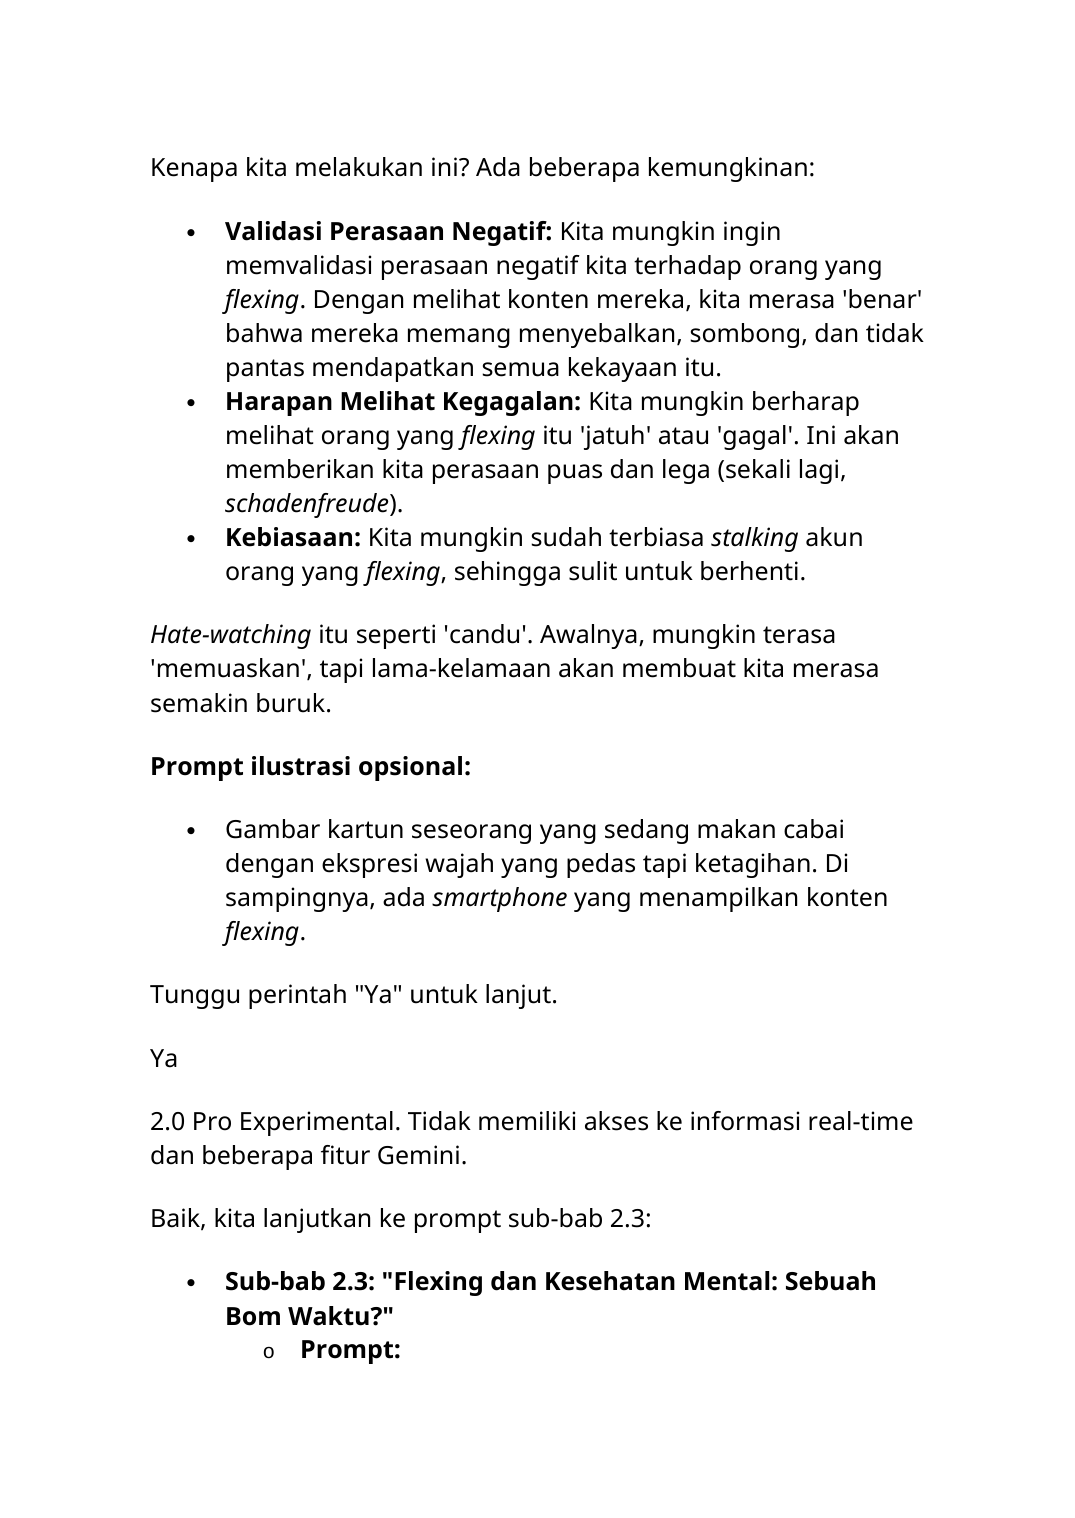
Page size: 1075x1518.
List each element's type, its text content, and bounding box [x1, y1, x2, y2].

text Ya [150, 1040, 925, 1074]
list Gambar kartun seseorang yang sedang makan cabai dengan ekspresi wajah yang pedas tapi ketagihan. Di sampingnya, ada smartphone yang menampilkan konten flexing. [187, 812, 925, 948]
text Kenapa kita melakukan ini? Ada beberapa kemungkinan: [150, 150, 925, 184]
text Tunggu perintah "Ya" untuk lanjut. [150, 977, 925, 1011]
list Harapan Melihat Kegagalan: Kita mungkin berharap melihat orang yang flexing itu 'jatuh' atau 'gagal'. Ini akan memberikan kita perasaan puas dan lega (sekali lagi, schadenfreude). [187, 383, 925, 520]
list Prompt: [262, 1332, 925, 1366]
text Baik, kita lanjutkan ke prompt sub-bab 2.3: [150, 1201, 925, 1235]
list Kebiasaan: Kita mungkin sudah terbiasa stalking akun orang yang flexing, sehingga sulit untuk berhenti. [187, 520, 925, 588]
list Sub-bab 2.3: "Flexing dan Kesehatan Mental: Sebuah Bom Waktu?" [187, 1264, 925, 1332]
text Prompt ilustrasi opsional: [150, 748, 925, 782]
list Validasi Perasaan Negatif: Kita mungkin ingin memvalidasi perasaan negatif kita terhadap orang yang flexing. Dengan melihat konten mereka, kita merasa 'benar' bahwa mereka memang menyebalkan, sombong, dan tidak pantas mendapatkan semua kekayaan itu. [187, 213, 925, 383]
text Hate-watching itu seperti 'candu'. Awalnya, mungkin terasa 'memuaskan', tapi lama-kelamaan akan membuat kita merasa semakin buruk. [150, 617, 925, 719]
text 2.0 Pro Experimental. Tidak memiliki akses ke informasi real-time dan beberapa fitur Gemini. [150, 1103, 925, 1172]
